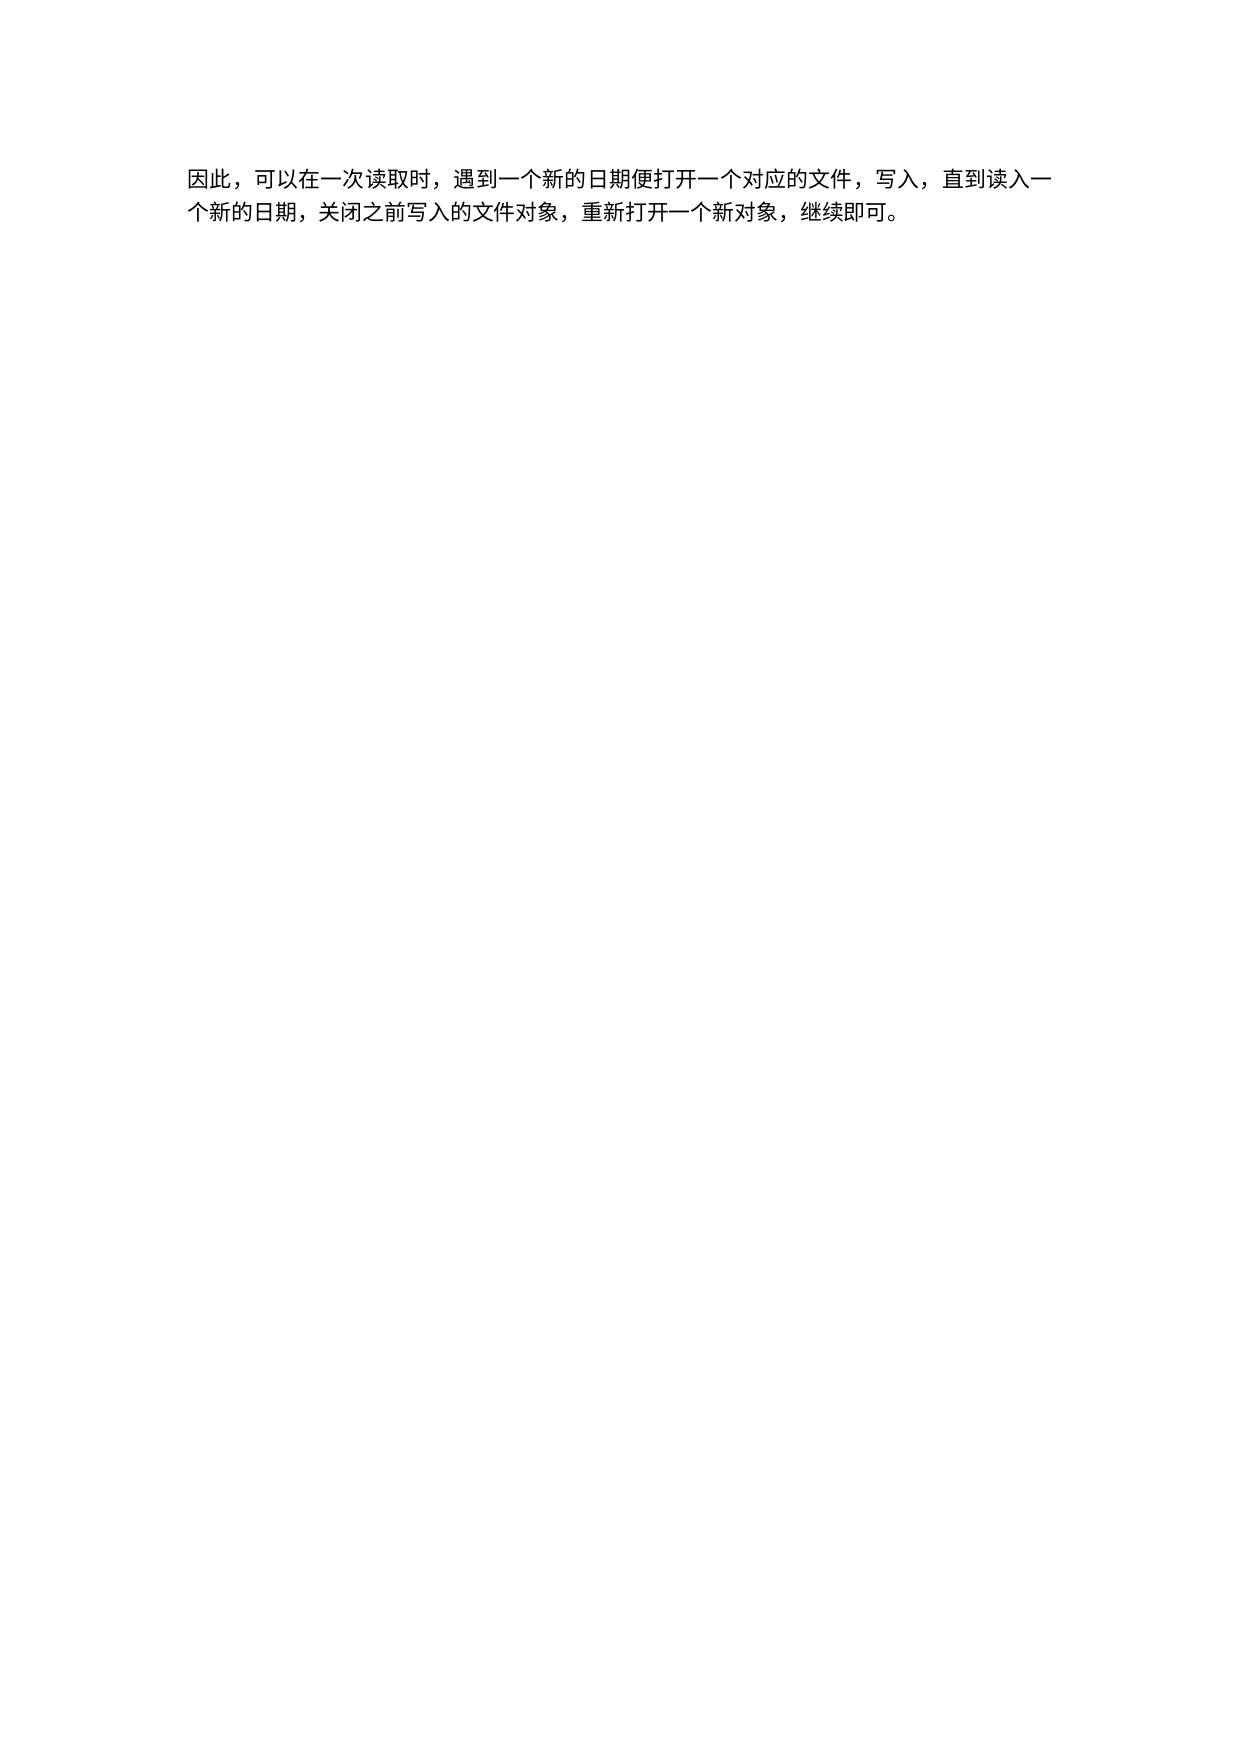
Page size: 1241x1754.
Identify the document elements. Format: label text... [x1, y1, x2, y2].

list 因此，可以在一次读取时，遇到一个新的日期便打开一个对应的文件，写入，直到读入一个新的日期，关闭之前写入的文件对象，重新打开一个新对象，继续即可。 [187, 162, 1053, 227]
